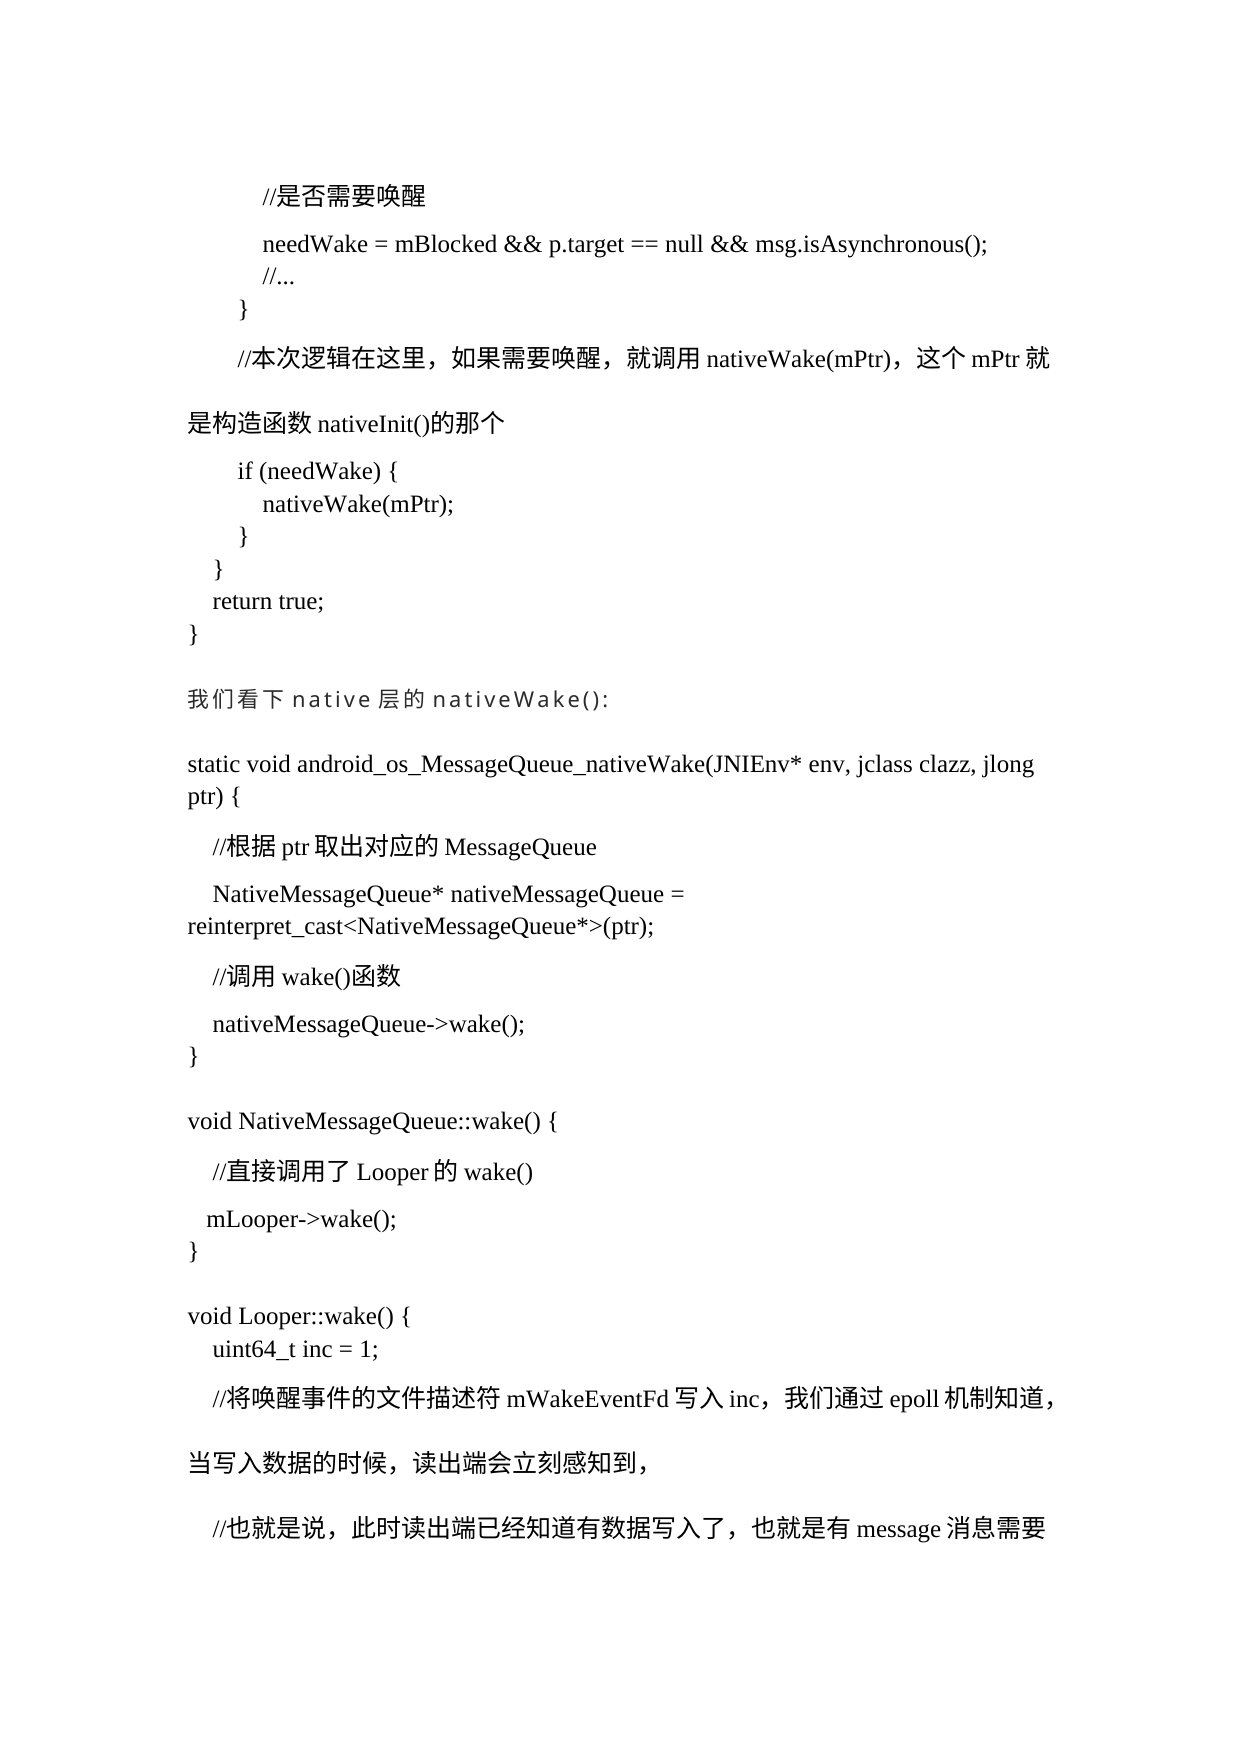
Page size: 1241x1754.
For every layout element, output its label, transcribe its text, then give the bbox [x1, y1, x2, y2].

text return true; [187, 584, 1053, 617]
text } [187, 1039, 1053, 1072]
text //是否需要唤醒 [187, 162, 1053, 227]
text nativeWake(mPtr); [187, 487, 1053, 519]
text //也就是说，此时读出端已经知道有数据写入了，也就是有message消息需要处理了，那么在哪处理呢，对了，就在MessageQueue的next()里面，我们去看 [187, 1494, 1053, 1559]
text void NativeMessageQueue::wake() { [187, 1104, 1053, 1137]
text } [187, 552, 1053, 584]
text static void android_os_MessageQueue_nativeWake(JNIEnv* env, jclass clazz, jlong ptr) { [187, 747, 1053, 812]
text //根据ptr取出对应的MessageQueue [187, 812, 1053, 877]
text //本次逻辑在这里，如果需要唤醒，就调用nativeWake(mPtr)，这个mPtr就是构造函数nativeInit()的那个 [187, 324, 1053, 454]
text void Looper::wake() { [187, 1299, 1053, 1332]
text //... [187, 259, 1053, 292]
text } [187, 1234, 1053, 1267]
text 我们看下native层的nativeWake(): [432, 682, 1053, 714]
text } [187, 617, 1053, 649]
text } [187, 519, 1053, 552]
text needWake = mBlocked && p.target == null && msg.isAsynchronous(); [187, 227, 1053, 259]
text } [187, 292, 1053, 324]
text uint64_t inc = 1; [187, 1332, 1053, 1364]
text NativeMessageQueue* nativeMessageQueue = reinterpret_cast<NativeMessageQueue*>(ptr); [187, 877, 1053, 942]
text mLooper->wake(); [187, 1202, 1053, 1234]
text nativeMessageQueue->wake(); [187, 1007, 1053, 1039]
text //调用wake()函数 [187, 942, 1053, 1007]
text if (needWake) { [187, 454, 1053, 487]
text //直接调用了Looper的wake() [187, 1137, 1053, 1202]
text //将唤醒事件的文件描述符mWakeEventFd写入inc，我们通过epoll机制知道，当写入数据的时候，读出端会立刻感知到， [187, 1364, 1053, 1494]
